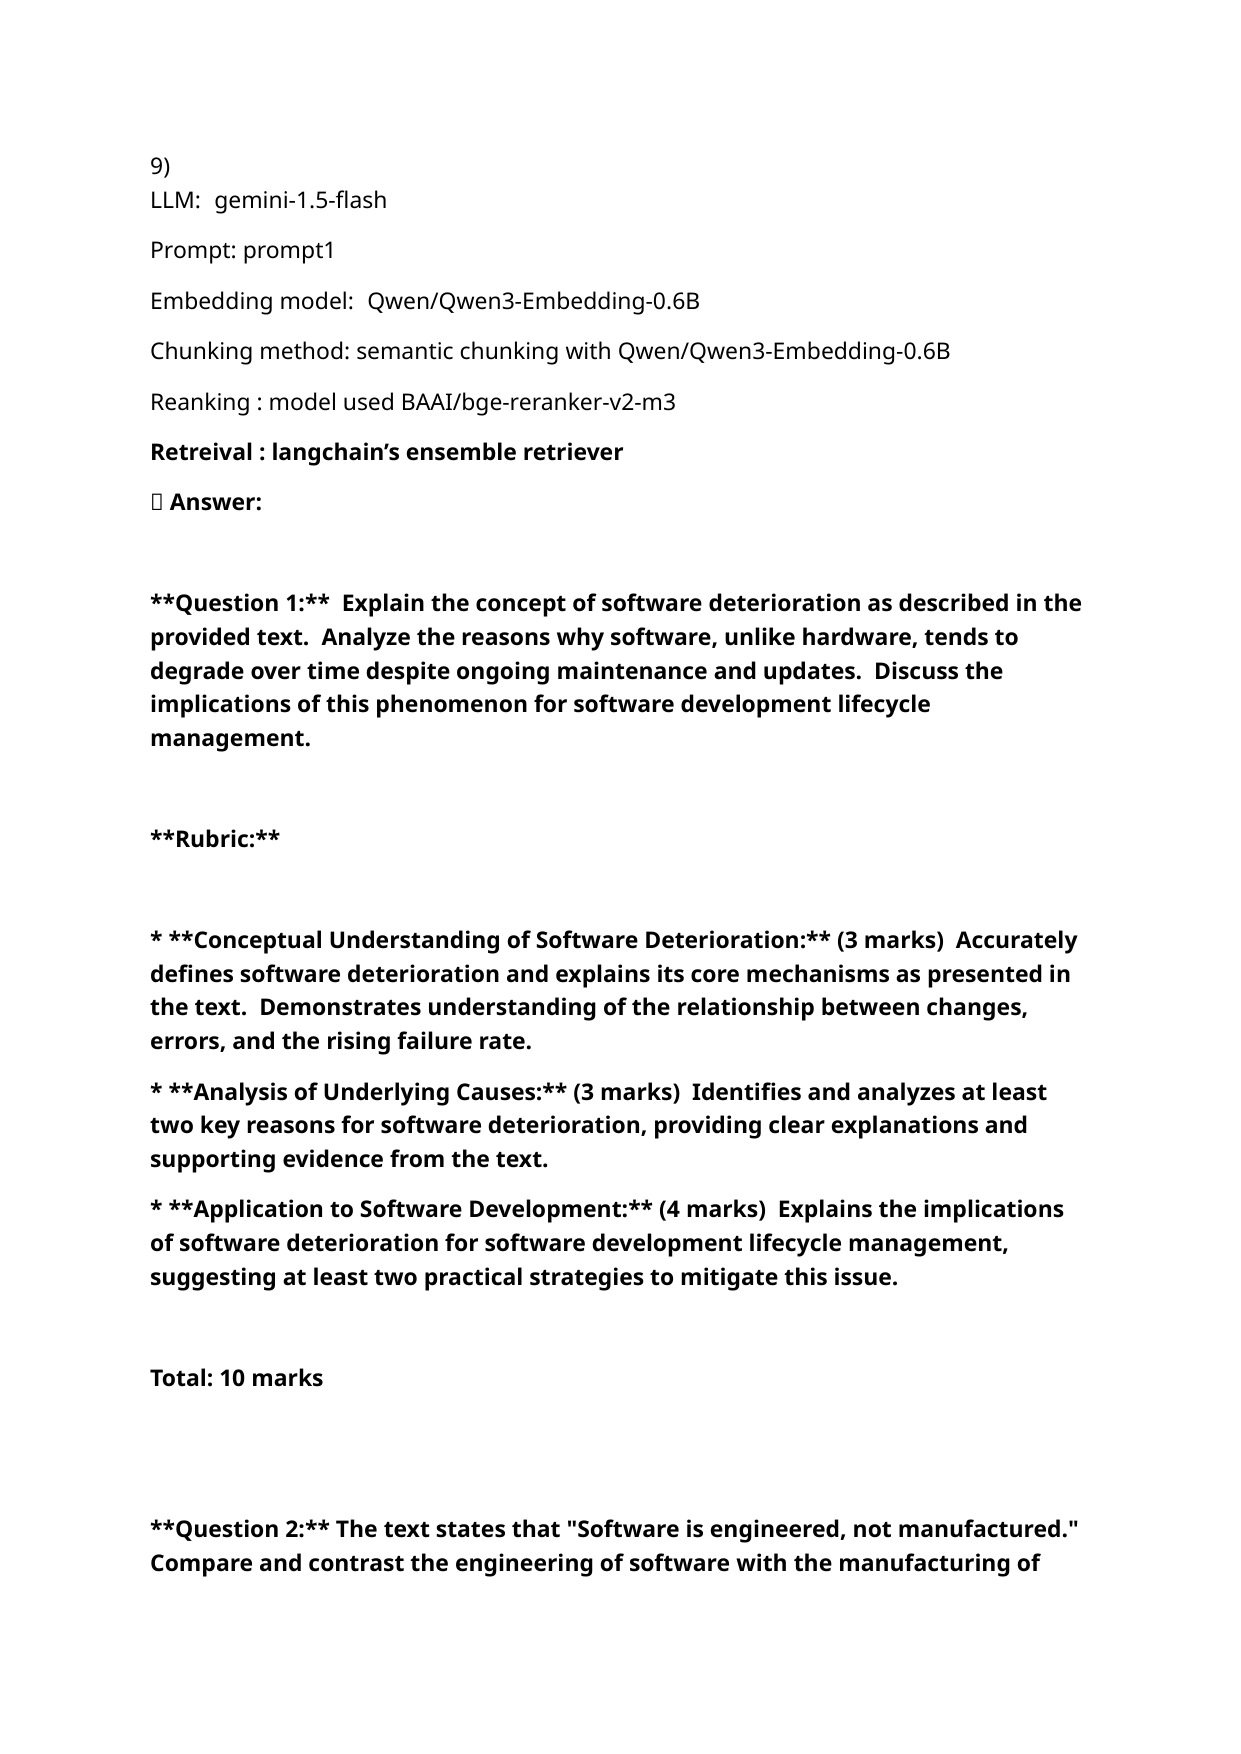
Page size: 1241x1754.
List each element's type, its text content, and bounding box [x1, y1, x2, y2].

text Embedding model: Qwen/Qwen3-Embedding-0.6B [150, 284, 1090, 316]
text Reanking : model used BAAI/bge-reranker-v2-m3 [150, 385, 1090, 417]
text * **Analysis of Underlying Causes:** (3 marks) Identifies and analyzes at least two key reasons for software deterioration, providing clear explanations and supporting evidence from the text. [150, 1075, 1090, 1174]
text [150, 1513, 1090, 1578]
text Chunking method: semantic chunking with Qwen/Qwen3-Embedding-0.6B [150, 335, 1090, 366]
text Total: 10 marks [150, 1362, 1090, 1393]
text **Question 1:** Explain the concept of software deterioration as described in the provided text. Analyze the reasons why software, unlike hardware, tends to degrade over time despite ongoing maintenance and updates. Discuss the implications of this phenomenon for software development lifecycle management. [150, 587, 1090, 753]
text * **Application to Software Development:** (4 marks) Explains the implications of software deterioration for software development lifecycle management, suggesting at least two practical strategies to mitigate this issue. [150, 1193, 1090, 1292]
text Prompt: prompt1 [150, 234, 1090, 265]
text Retreival : langchain’s ensemble retriever [150, 436, 1090, 467]
text * **Conceptual Understanding of Software Deterioration:** (3 marks) Accurately defines software deterioration and explains its core mechanisms as presented in the text. Demonstrates understanding of the relationship between changes, errors, and the rising failure rate. [150, 924, 1090, 1056]
text **Rubric:** [150, 823, 1090, 854]
text 9) LLM: gemini-1.5-flash [150, 150, 1090, 215]
text 📘 Answer: [150, 486, 1090, 517]
